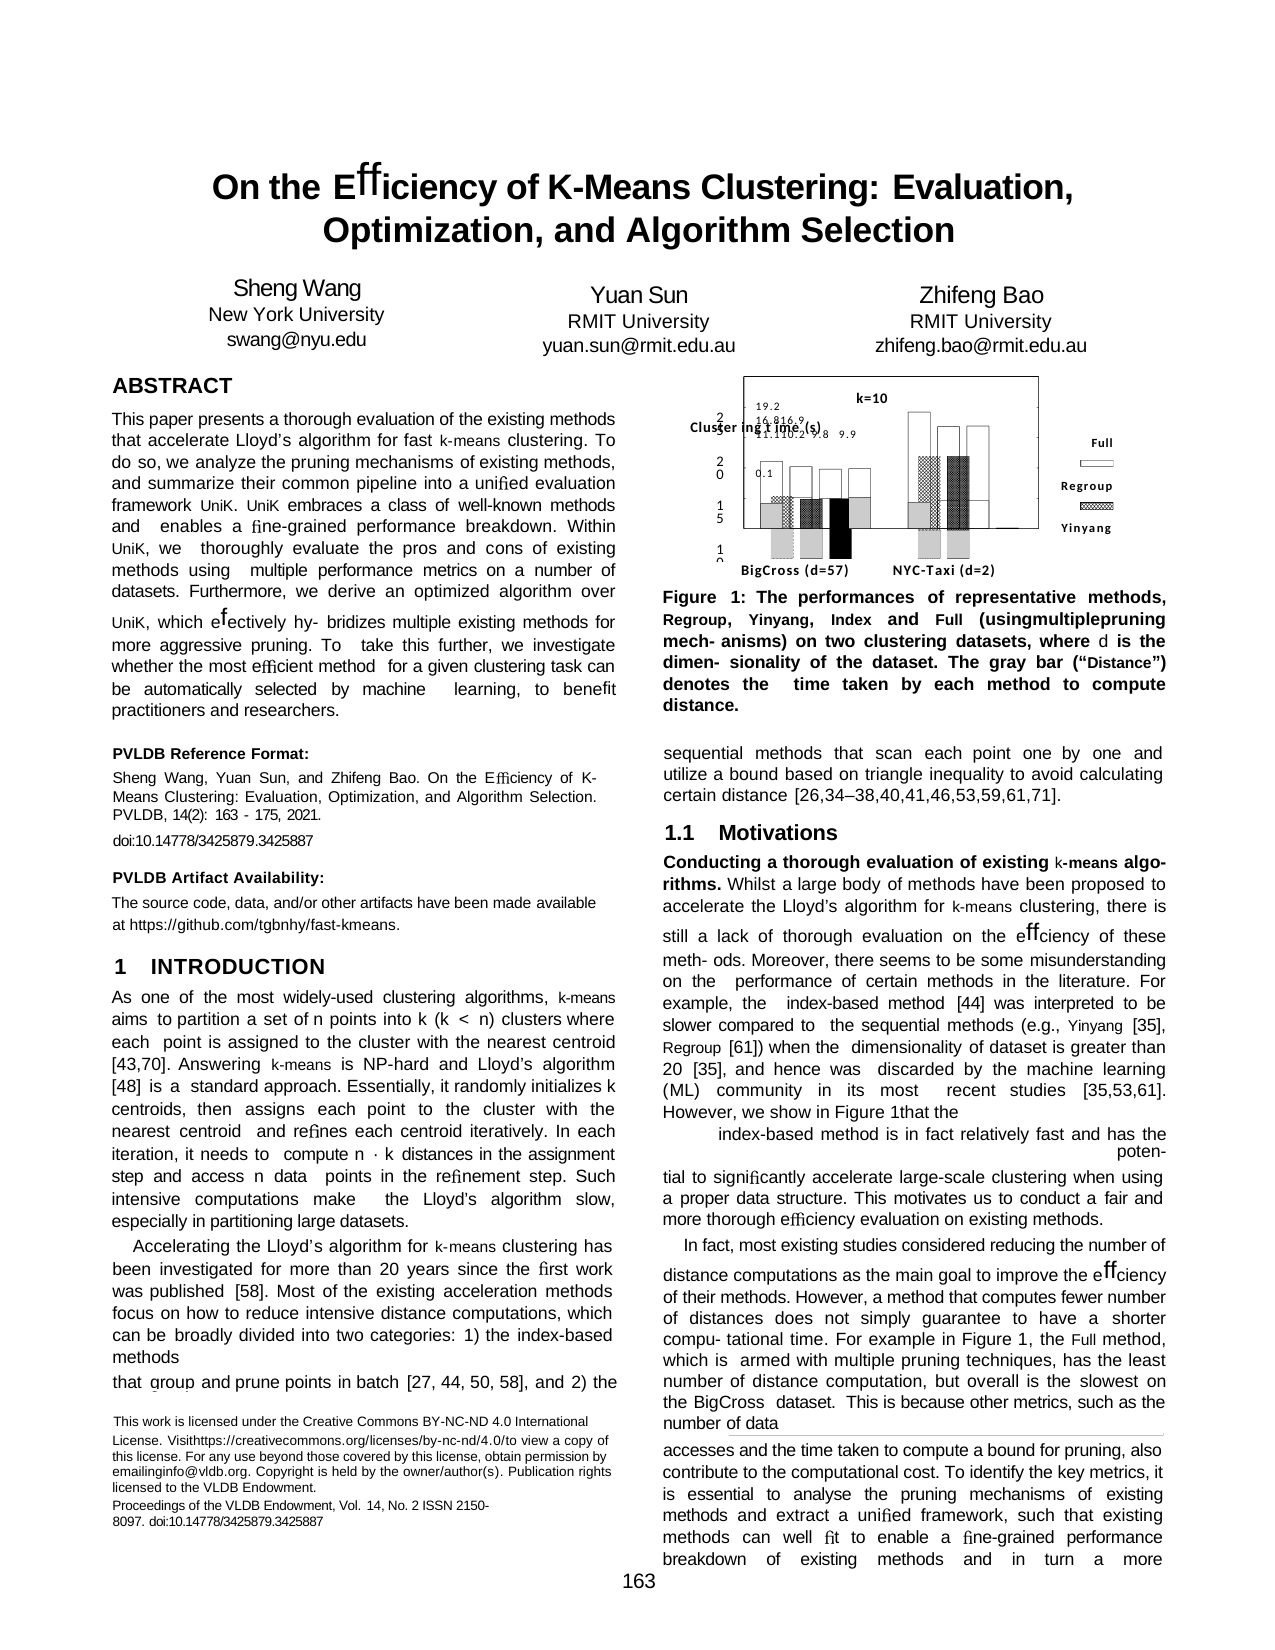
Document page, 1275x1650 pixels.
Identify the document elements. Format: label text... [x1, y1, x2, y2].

picture [790, 1212, 806, 1226]
text This paper presents a thorough evaluation of the existing methods that accelerate Lloyd’s algorithm for fast k-means clustering. To do so, we analyze the pruning mechanisms of existing methods, and summarize their common pipeline into a unied evaluation framework UniK. UniK embraces a class of well-known methods and enables a ne-grained performance breakdown. Within UniK, we thoroughly evaluate the pros and cons of existing methods using multiple performance metrics on a number of datasets. Furthermore, we derive an optimized algorithm over UniK, which efectively hy- bridizes multiple existing methods for more aggressive pruning. To take this further, we investigate whether the most ecient method for a given clustering task can be automatically selected by machine learning, to benefit practitioners and researchers. [111, 408, 616, 721]
picture [496, 771, 510, 784]
text New York University [208, 306, 532, 325]
text Sheng Wang, Yuan Sun, and Zhifeng Bao. On the Eciency of K-Means Clustering: Evaluation, Optimization, and Algorithm Selection. PVLDB, 14(2): 163 - 175, 2021. [112, 768, 597, 824]
picture [749, 1170, 760, 1184]
text BigCross (d=57) NYC-Taxi (d=2) [741, 562, 1166, 578]
text PVLDB Reference Format: [112, 748, 652, 763]
picture [251, 520, 262, 533]
picture [743, 376, 1039, 559]
picture [881, 1508, 892, 1522]
text 1 INTRODUCTION [114, 959, 652, 978]
text The source code, data, and/or other artifacts have been made available at https://github.com/tgbnhy/fast-kmeans. [111, 894, 613, 933]
text Proceedings of the VLDB Endowment, Vol. 14, No. 2 ISSN 2150-8097. doi:10.14778/3425879.3425887 [112, 1499, 519, 1529]
text RMIT University [567, 314, 864, 332]
text Optimization, and Algorithm Selection [322, 216, 1166, 249]
text 1.1 Motivations [664, 824, 1166, 844]
picture [538, 1261, 549, 1275]
text Figure 1: The performances of representative methods, Regroup, Yinyang, Index and Full (usingmultiplepruning mech- anisms) on two clustering datasets, where d is the dimen- sionality of the dataset. The gray bar (“Distance”) denotes the time taken by each method to compute distance. [662, 587, 1166, 716]
text zhifeng.bao@rmit.edu.au [875, 337, 1166, 356]
picture [498, 476, 509, 490]
text Zhifeng Bao [919, 285, 1166, 308]
text In fact, most existing studies considered reducing the number of distance computations as the main goal to improve the effciency of their methods. However, a method that computes fewer number of distances does not simply guarantee to have a shorter compu- tational time. For example in Figure 1, the Full method, which is armed with multiple pruning techniques, has the least number of distance computation, but overall is the slowest on the BigCross dataset. This is because other metrics, such as the number of data [663, 1235, 1166, 1433]
text Yuan Sun [590, 286, 864, 307]
text index-based method is in fact relatively fast and has the poten- [662, 1127, 1166, 1162]
picture [824, 1530, 835, 1544]
text As one of the most widely-used clustering algorithms, k-means aims to partition a set of n points into k (k < n) clusters where each point is assigned to the cluster with the nearest centroid [43,70]. Answering k-means is NP-hard and Lloyd’s algorithm [48] is a standard approach. Essentially, it randomly initializes k centroids, then assigns each point to the cluster with the nearest centroid and renes each centroid iteratively. In each iteration, it needs to compute n · k distances in the assignment step and access n data points in the renement step. Such intensive computations make the Lloyd’s algorithm slow, especially in partitioning large datasets. [111, 987, 616, 1231]
text On the Efficiency of K-Means Clustering: Evaluation, [212, 174, 1166, 208]
picture [451, 1169, 462, 1183]
text swang@nyu.edu [227, 331, 532, 350]
text License. Visithttps://creativecommons.org/licenses/by-nc-nd/4.0/to view a copy of this license. For any use beyond those covered by this license, obtain permission by emailinginfo@vldb.org. Copyright is held by the owner/author(s). Publication rights licensed to the VLDB Endowment. [112, 1433, 613, 1495]
text Sheng Wang [233, 278, 532, 301]
text sequential methods that scan each point one by one and utilize a bound based on triangle inequality to avoid calculating certain distance [26,34–38,40,41,46,53,59,61,71]. [663, 743, 1163, 805]
text that group and prune points in batch [27, 44, 50, 58], and 2) the [112, 1374, 652, 1392]
picture [1080, 502, 1114, 510]
picture [963, 1530, 973, 1544]
text ABSTRACT [112, 378, 652, 398]
picture [261, 659, 277, 673]
text RMIT University [909, 313, 1166, 332]
picture [308, 1124, 319, 1138]
text doi:10.14778/3425879.3425887 [113, 831, 652, 851]
text Conducting a thorough evaluation of existing k-means algo- rithms. Whilst a large body of methods have been proposed to accelerate the Lloyd’s algorithm for k-means clustering, there is still a lack of thorough evaluation on the effciency of these meth- ods. Moreover, there seems to be some misunderstanding on the performance of certain methods in the literature. For example, the index-based method [44] was interpreted to be slower compared to the sequential methods (e.g., Yinyang [35], Regroup [61]) when the dimensionality of dataset is greater than 20 [35], and hence was discarded by the machine learning (ML) community in its most recent studies [35,53,61]. However, we show in Figure 1that the [662, 852, 1166, 1122]
text Accelerating the Lloyd’s algorithm for k-means clustering has been investigated for more than 20 years since the rst work was published [58]. Most of the existing acceleration methods focus on how to reduce intensive distance computations, which can be broadly divided into two categories: 1) the index-based methods [112, 1236, 613, 1367]
text k=10 [856, 391, 1166, 406]
text PVLDB Artifact Availability: [112, 871, 652, 887]
text yuan.sun@rmit.edu.au [542, 337, 864, 357]
picture [1080, 460, 1114, 467]
text tial to signicantly accelerate large-scale clustering when using a proper data structure. This motivates us to conduct a fair and more thorough eciency evaluation on existing methods. [662, 1167, 1163, 1229]
